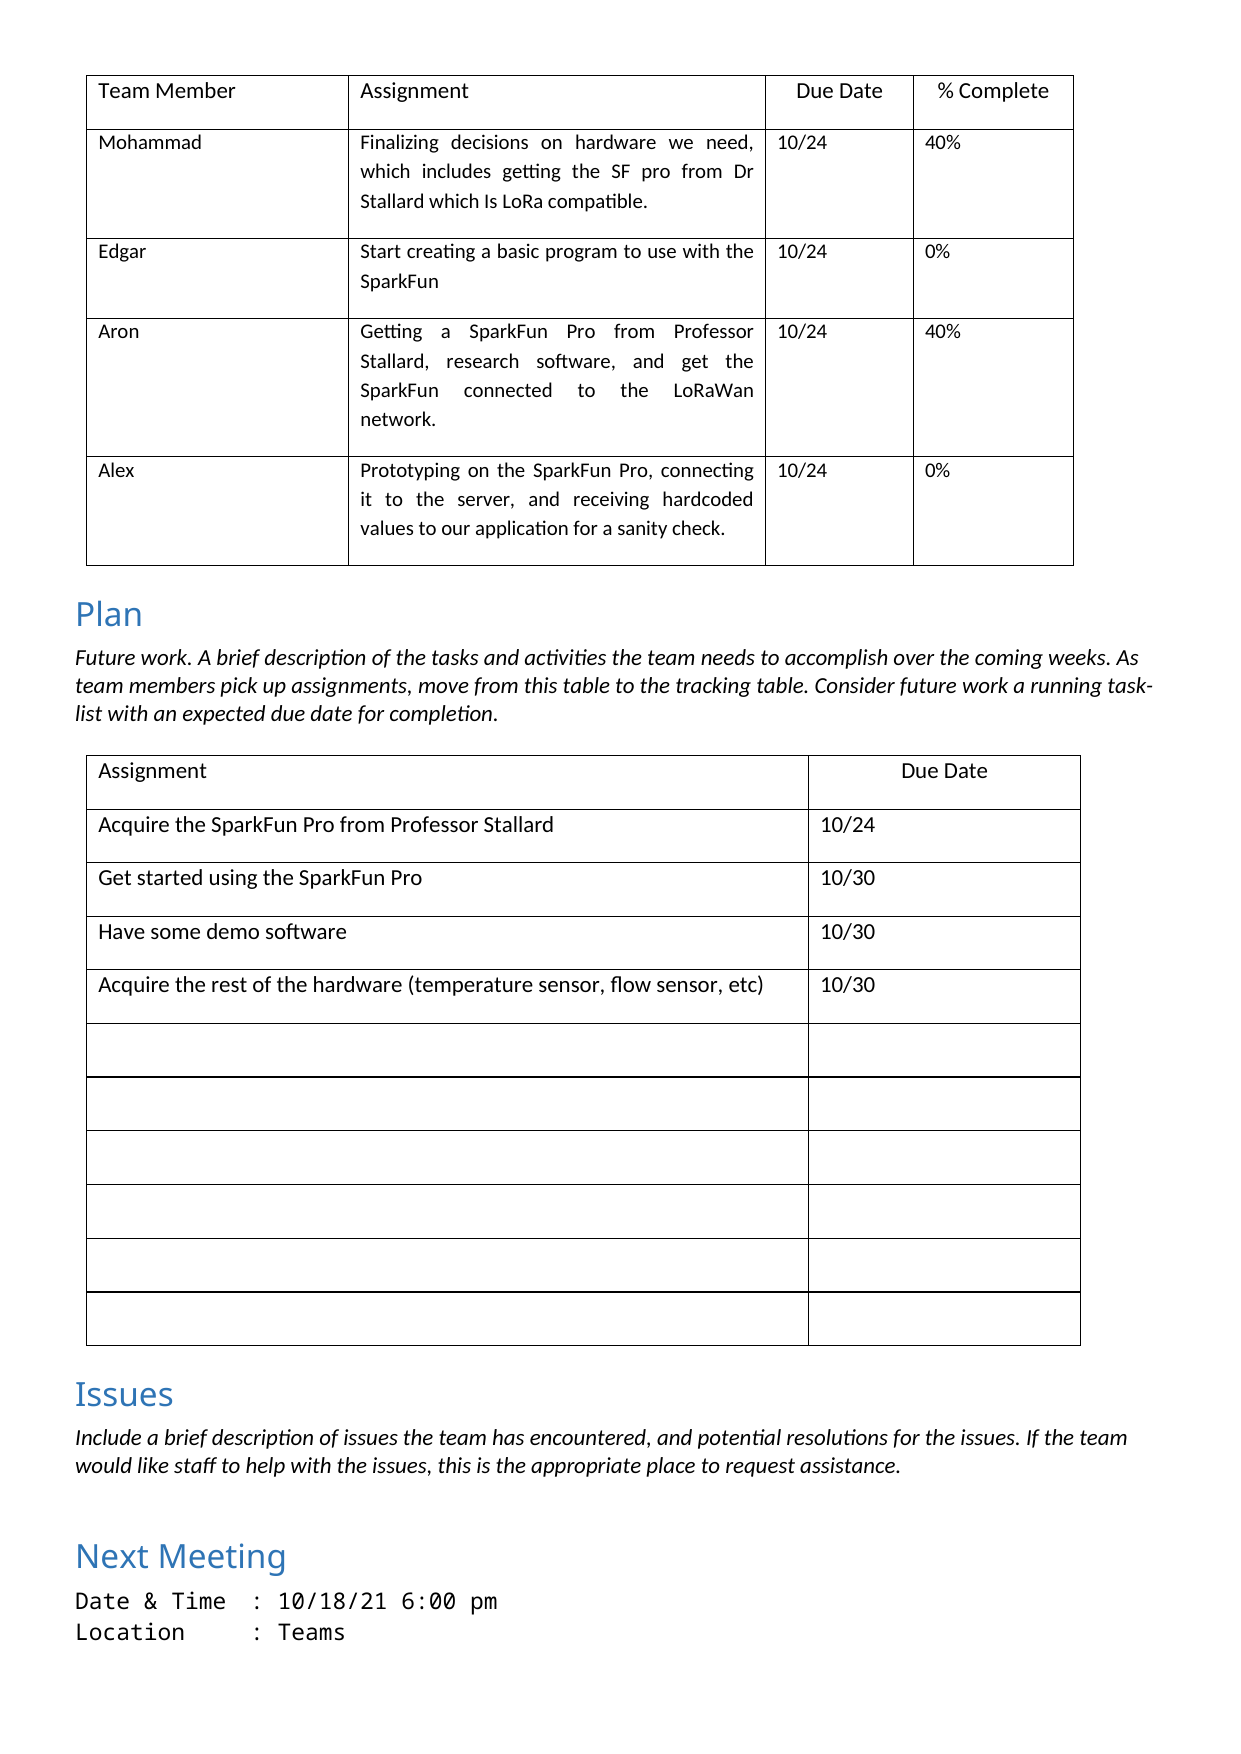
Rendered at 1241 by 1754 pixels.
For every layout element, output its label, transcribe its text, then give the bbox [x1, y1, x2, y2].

text Future work. A brief description of the tasks and activities the team needs to accomplish over the coming weeks. As team members pick up assignments, move from this table to the tracking table. Consider future work a running task-list with an expected due date for completion. [75, 643, 1165, 727]
table_cell [87, 1024, 808, 1076]
table_cell 10/24 [766, 319, 913, 456]
table_cell 10/24 [766, 239, 913, 318]
table_header Assignment [87, 756, 808, 809]
table_cell Acquire the SparkFun Pro from Professor Stallard [87, 810, 808, 862]
table_cell 10/30 [809, 863, 1080, 916]
subtitle Issues [75, 1371, 1165, 1417]
table_cell [809, 1078, 1080, 1130]
text Include a brief description of issues the team has encountered, and potential resolutions for the issues. If the team would like staff to help with the issues, this is the appropriate place to request assistance. [75, 1423, 1165, 1479]
table_cell [809, 1293, 1080, 1345]
table_cell Prototyping on the SparkFun Pro, connecting it to the server, and receiving hardcoded values to our application for a sanity check. [349, 457, 765, 565]
table_header Due Date [809, 756, 1080, 809]
table_cell [809, 1131, 1080, 1184]
table_header % Complete [914, 76, 1073, 128]
table_header Due Date [766, 76, 913, 128]
table_cell 10/30 [809, 917, 1080, 969]
table_cell [809, 1024, 1080, 1076]
table_cell Getting a SparkFun Pro from Professor Stallard, research software, and get the SparkFun connected to the LoRaWan network. [349, 319, 765, 456]
table_cell [87, 1131, 808, 1184]
table_cell [87, 1078, 808, 1130]
table_cell Edgar [87, 239, 348, 318]
table_cell [809, 1185, 1080, 1238]
table_cell Finalizing decisions on hardware we need, which includes getting the SF pro from Dr Stallard which Is LoRa compatible. [349, 130, 765, 238]
table_header Assignment [349, 76, 765, 128]
table_cell Start creating a basic program to use with the SparkFun [349, 239, 765, 318]
text Location : Teams [75, 1616, 1165, 1647]
subtitle Plan [75, 591, 1165, 637]
table_cell Have some demo software [87, 917, 808, 969]
table_cell 0% [914, 239, 1073, 318]
table_cell 40% [914, 319, 1073, 456]
table_cell 10/24 [766, 130, 913, 238]
table_cell [87, 1293, 808, 1345]
table_cell 0% [914, 457, 1073, 565]
table_cell [809, 1239, 1080, 1291]
text Date & Time : 10/18/21 6:00 pm [75, 1584, 1165, 1616]
table_cell 10/24 [766, 457, 913, 565]
subtitle Next Meeting [75, 1532, 1165, 1578]
table_cell 10/30 [809, 970, 1080, 1023]
table_cell [87, 1185, 808, 1238]
table_cell Alex [87, 457, 348, 565]
table_cell Acquire the rest of the hardware (temperature sensor, flow sensor, etc) [87, 970, 808, 1023]
table_cell Get started using the SparkFun Pro [87, 863, 808, 916]
table_header Team Member [87, 76, 348, 128]
table_cell 10/24 [809, 810, 1080, 862]
table_cell Aron [87, 319, 348, 456]
table_cell Mohammad [87, 130, 348, 238]
table_cell [87, 1239, 808, 1291]
table_cell 40% [914, 130, 1073, 238]
